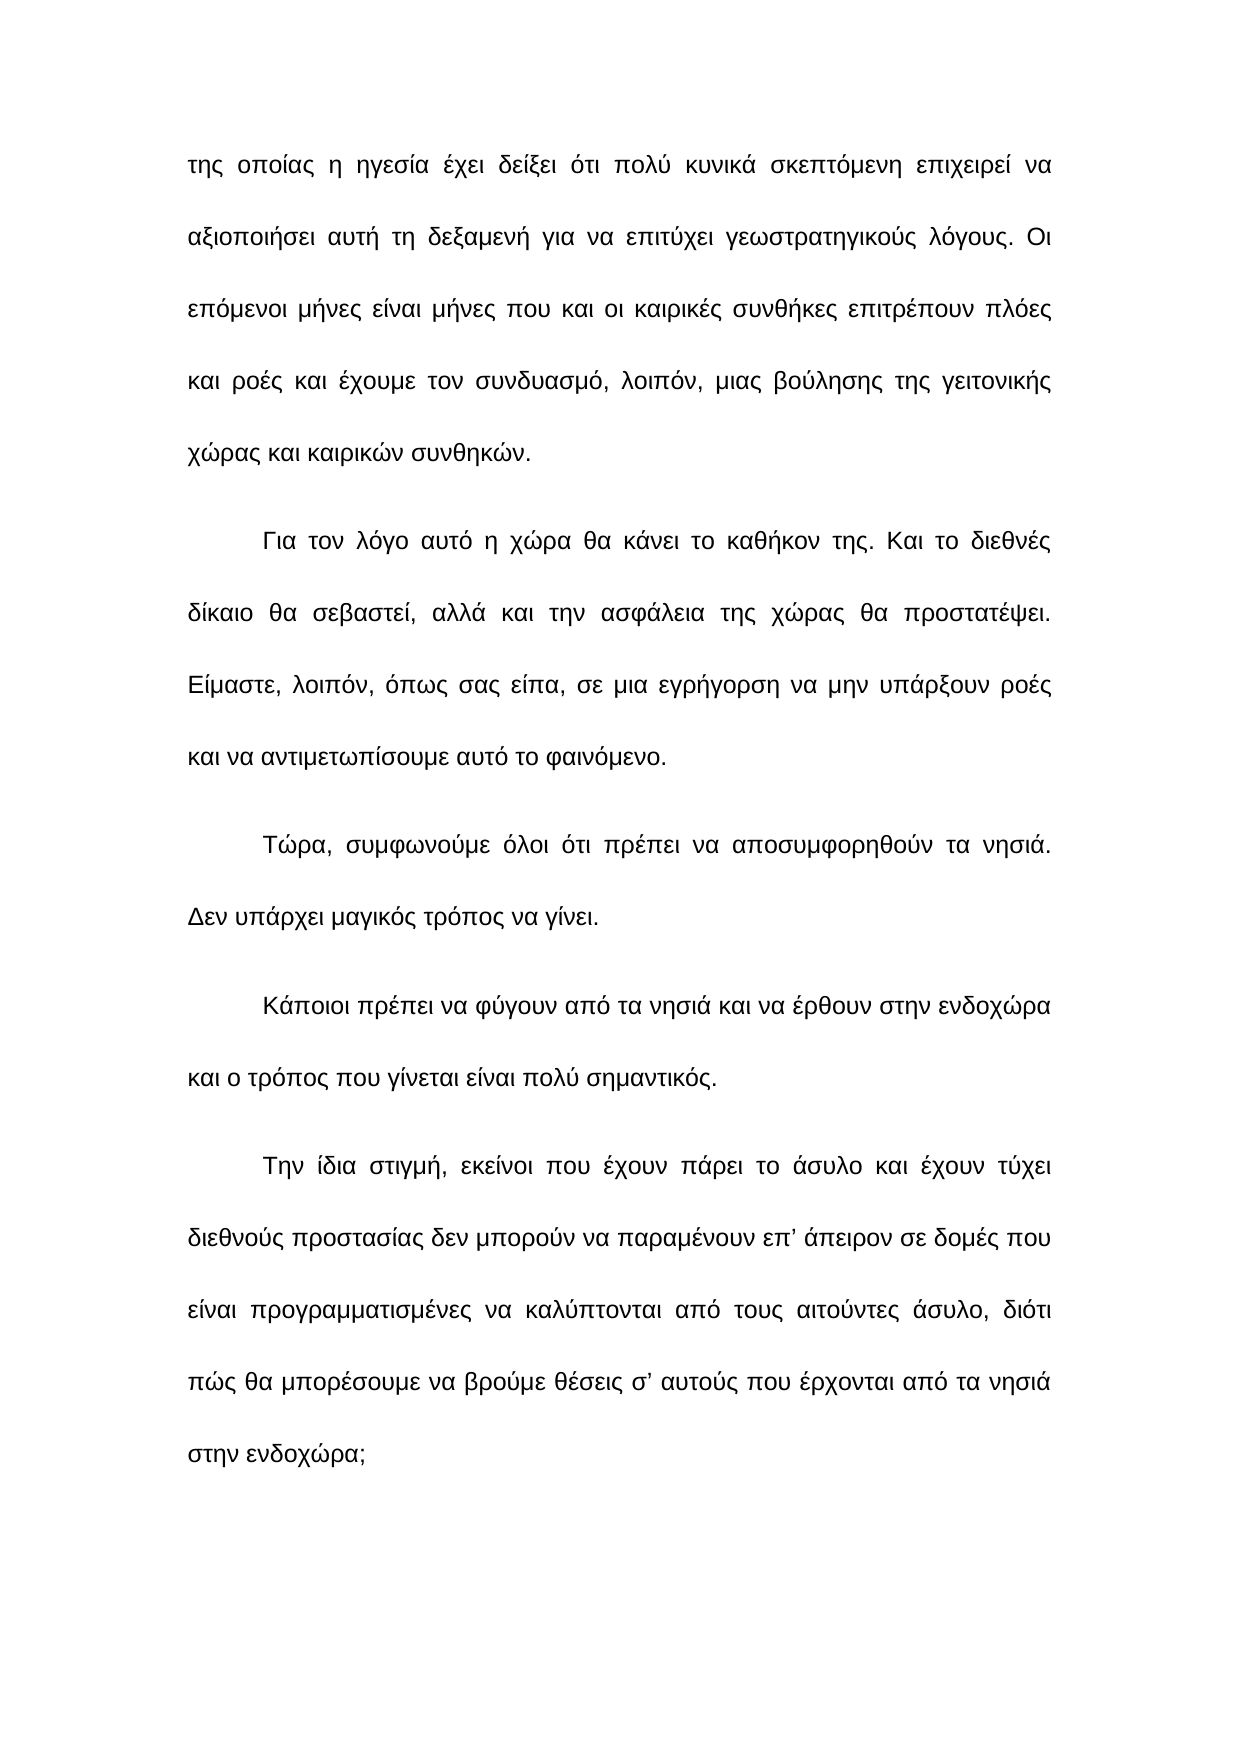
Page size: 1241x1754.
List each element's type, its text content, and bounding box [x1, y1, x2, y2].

text Κάποιοι πρέπει να φύγουν από τα νησιά και να έρθουν στην ενδοχώρα και ο τρόπος που γίνεται είναι πολύ σημαντικός. [187, 991, 1053, 1091]
text Για τον λόγο αυτό η χώρα θα κάνει το καθήκον της. Και το διεθνές δίκαιο θα σεβαστεί, αλλά και την ασφάλεια της χώρας θα προστατέψει. Είμαστε, λοιπόν, όπως σας είπα, σε μια εγρήγορση να μην υπάρξουν ροές και να αντιμετωπίσουμε αυτό το φαινόμενο. [187, 526, 1053, 770]
text Την ίδια στιγμή, εκείνοι που έχουν πάρει το άσυλο και έχουν τύχει διεθνούς προστασίας δεν μπορούν να παραμένουν επ’ άπειρον σε δομές που είναι προγραμματισμένες να καλύπτονται από τους αιτούντες άσυλο, διότι πώς θα μπορέσουμε να βρούμε θέσεις σ’ αυτούς που έρχονται από τα νησιά στην ενδοχώρα; [187, 1151, 1053, 1467]
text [187, 150, 1053, 466]
text Τώρα, συμφωνούμε όλοι ότι πρέπει να αποσυμφορηθούν τα νησιά. Δεν υπάρχει μαγικός τρόπος να γίνει. [187, 830, 1053, 931]
